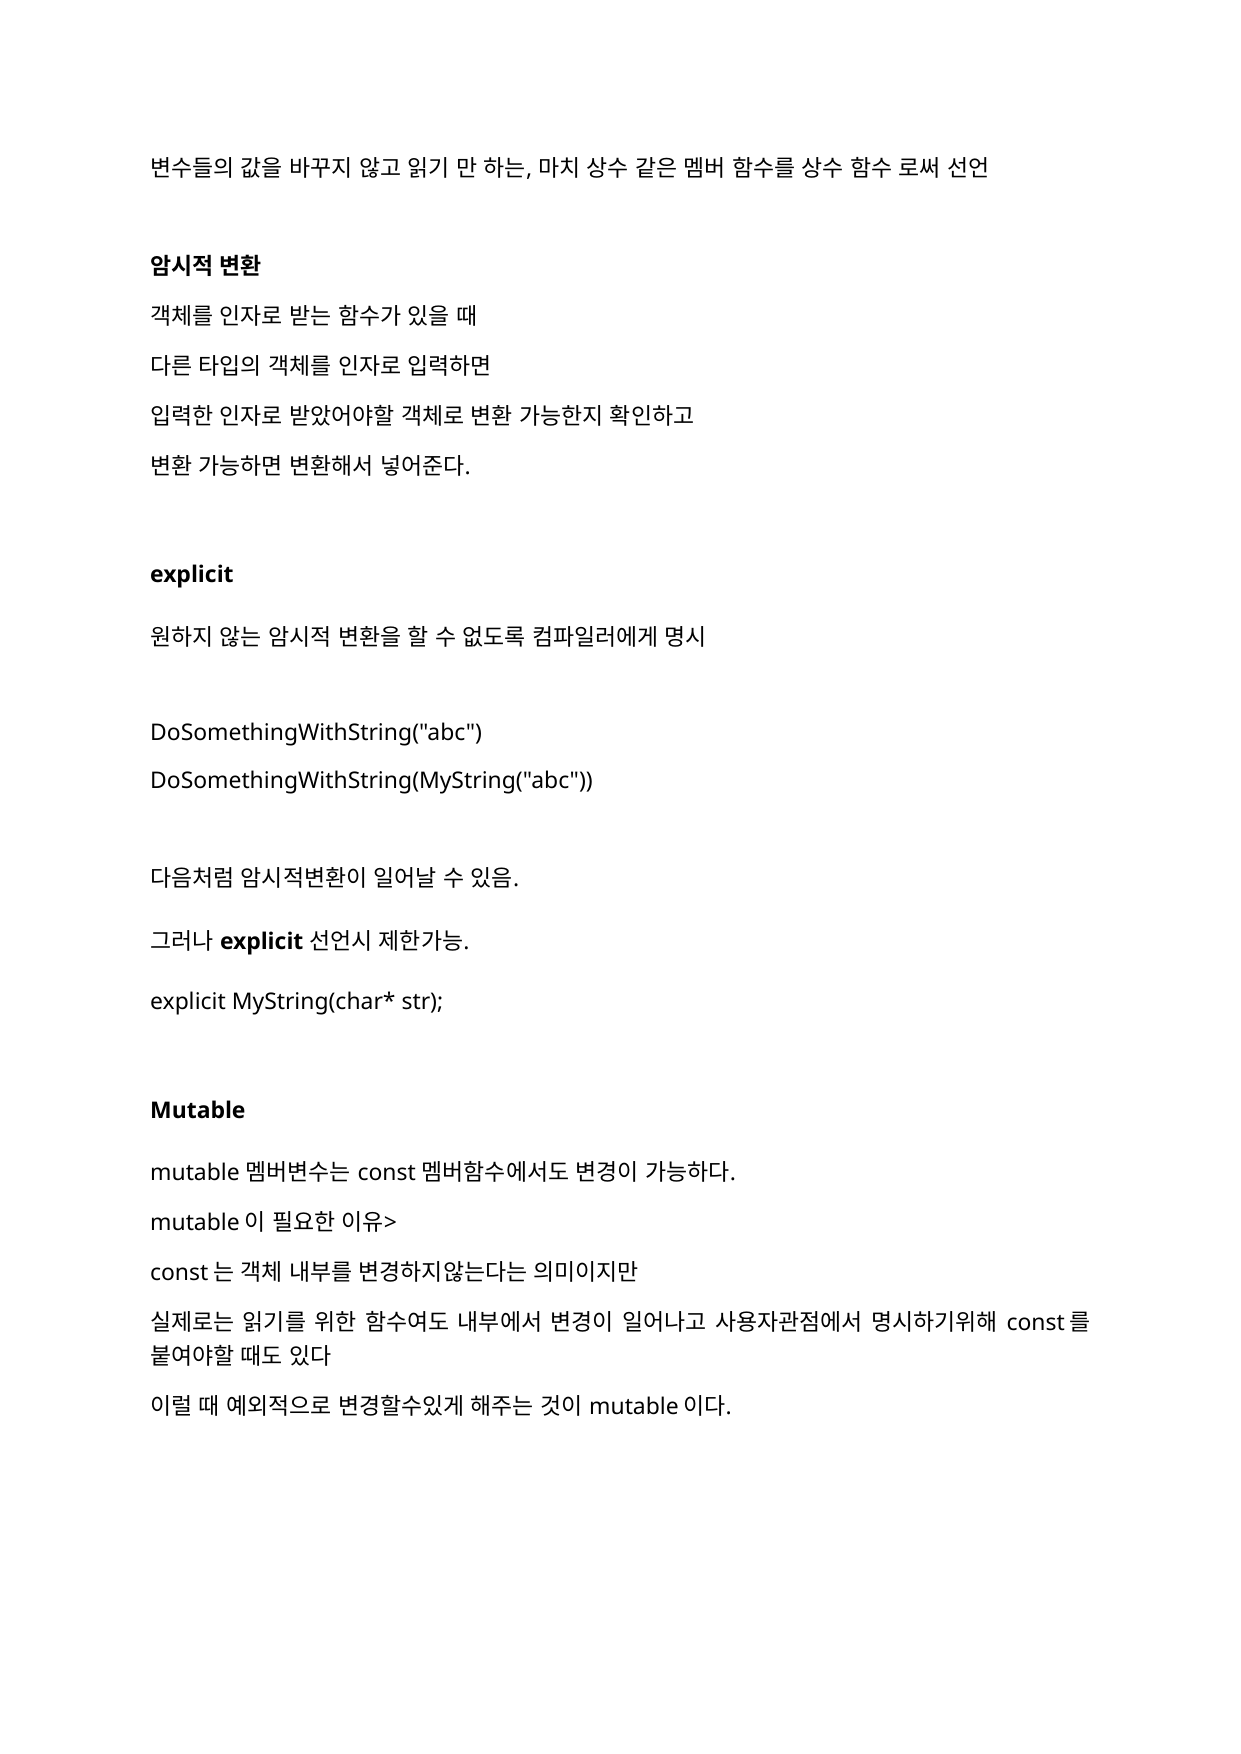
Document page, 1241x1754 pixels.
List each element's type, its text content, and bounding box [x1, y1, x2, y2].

text 다른 타입의 객체를 인자로 입력하면 [150, 348, 1090, 381]
text 실제로는 읽기를 위한 함수여도 내부에서 변경이 일어나고 사용자관점에서 명시하기위해 const를 붙여야할 때도 있다 [150, 1304, 1090, 1371]
text 다음처럼 암시적변환이 일어날 수 있음. [150, 860, 1090, 893]
text DoSomethingWithString(MyString("abc")) [150, 764, 1090, 796]
text 원하지 않는 암시적 변환을 할 수 없도록 컴파일러에게 명시 [150, 618, 1090, 652]
text 입력한 인자로 받았어야할 객체로 변환 가능한지 확인하고 [150, 398, 1090, 431]
text 변수들의 값을 바꾸지 않고 읽기 만 하는, 마치 상수 같은 멤버 함수를 상수 함수 로써 선언 [150, 150, 1090, 183]
text mutable 멤버변수는 const 멤버함수에서도 변경이 가능하다. [150, 1154, 1090, 1188]
text 암시적 변환 [150, 248, 1090, 281]
subtitle Mutable [150, 1094, 1090, 1125]
text explicit MyString(char* str); [150, 985, 1090, 1017]
text mutable이 필요한 이유> [150, 1204, 1090, 1238]
subtitle explicit [150, 558, 1090, 589]
text const는 객체 내부를 변경하지않는다는 의미이지만 [150, 1254, 1090, 1288]
text 변환 가능하면 변환해서 넣어준다. [150, 447, 1090, 481]
subtitle 그러나 explicit 선언시 제한가능. [150, 923, 1090, 956]
text 이럴 때 예외적으로 변경할수있게 해주는 것이 mutable이다. [150, 1387, 1090, 1421]
text 객체를 인자로 받는 함수가 있을 때 [150, 298, 1090, 331]
text DoSomethingWithString("abc") [150, 716, 1090, 748]
